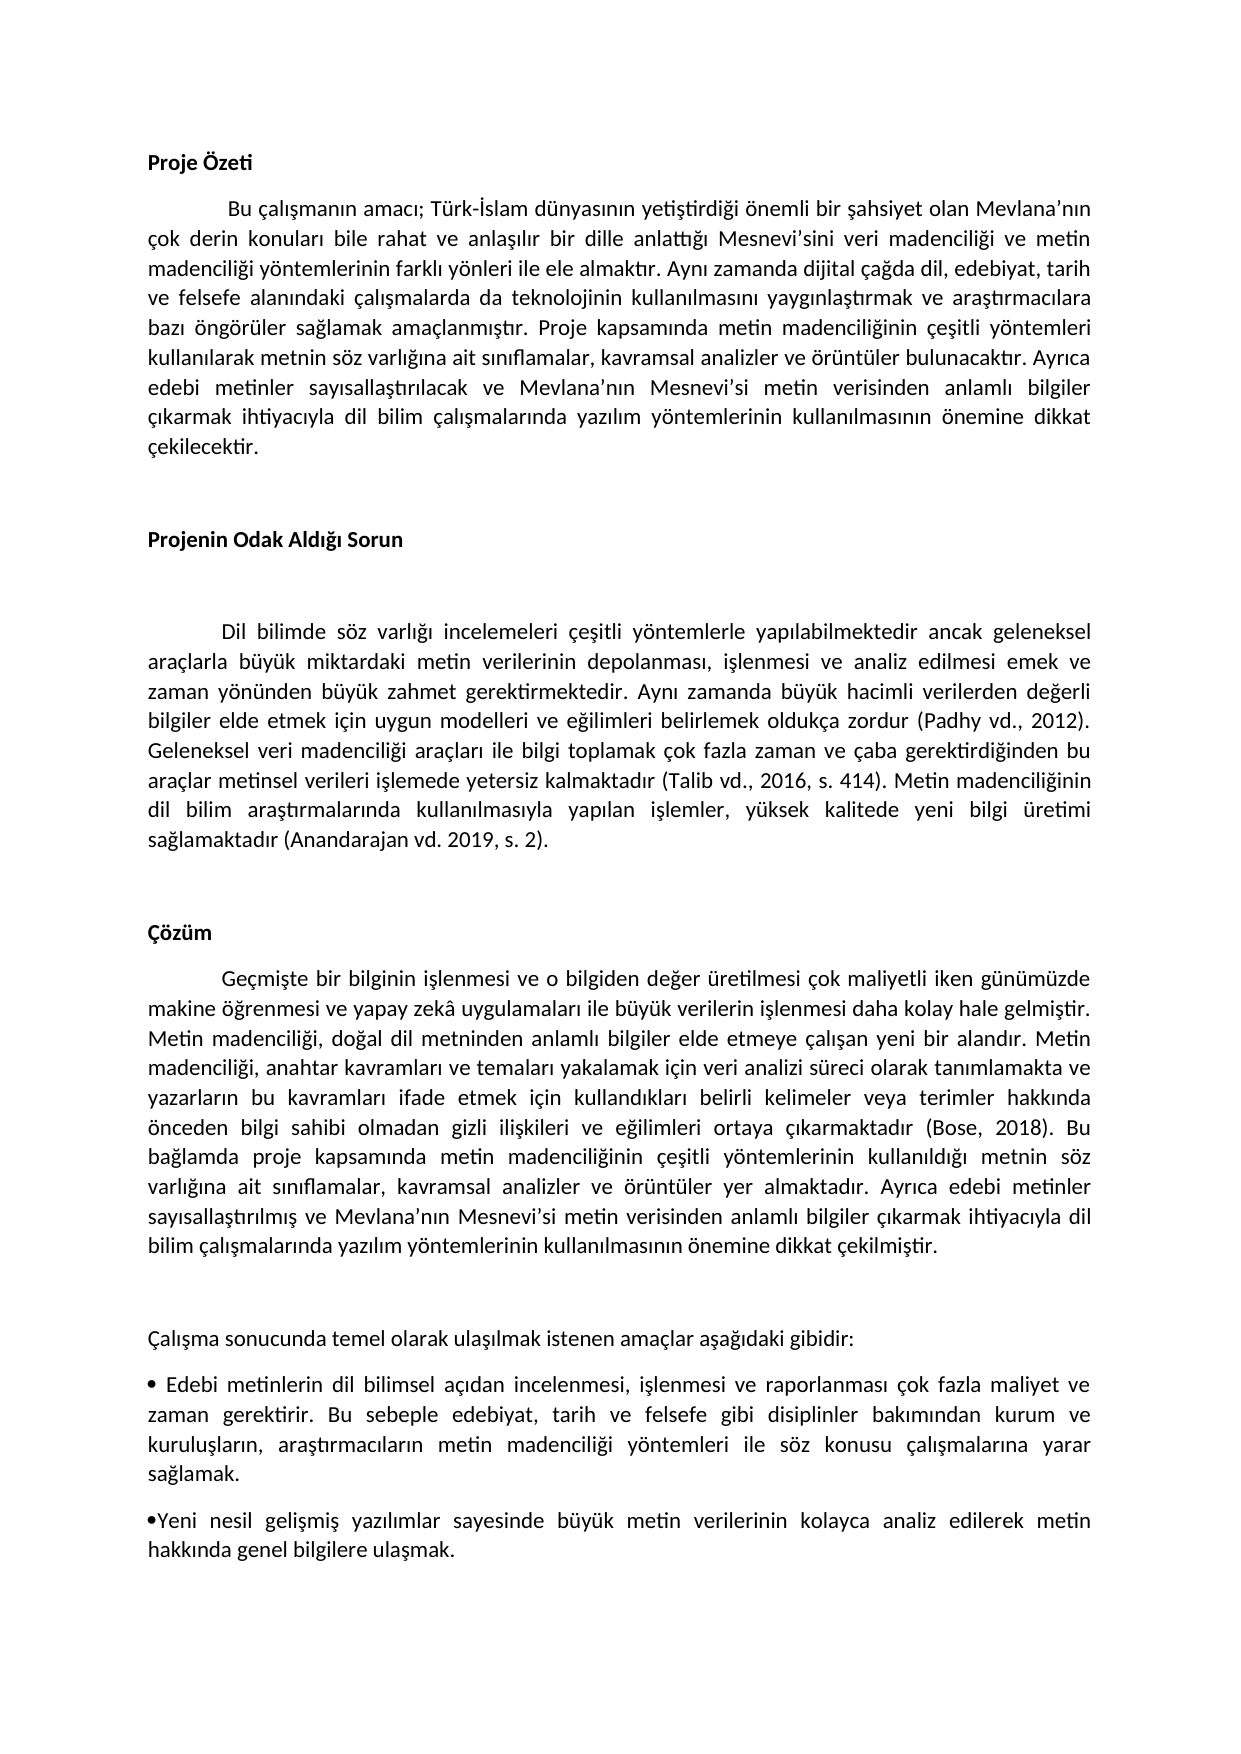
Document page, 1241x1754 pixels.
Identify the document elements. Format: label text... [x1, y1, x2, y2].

text Geçmişte bir bilginin işlenmesi ve o bilgiden değer üretilmesi çok maliyetli iken günümüzde makine öğrenmesi ve yapay zekâ uygulamaları ile büyük verilerin işlenmesi daha kolay hale gelmiştir. Metin madenciliği, doğal dil metninden anlamlı bilgiler elde etmeye çalışan yeni bir alandır. Metin madenciliği, anahtar kavramları ve temaları yakalamak için veri analizi süreci olarak tanımlamakta ve yazarların bu kavramları ifade etmek için kullandıkları belirli kelimeler veya terimler hakkında önceden bilgi sahibi olmadan gizli ilişkileri ve eğilimleri ortaya çıkarmaktadır (Bose, 2018). Bu bağlamda proje kapsamında metin madenciliğinin çeşitli yöntemlerinin kullanıldığı metnin söz varlığına ait sınıflamalar, kavramsal analizler ve örüntüler yer almaktadır. Ayrıca edebi metinler sayısallaştırılmış ve Mevlana’nın Mesnevi’si metin verisinden anlamlı bilgiler çıkarmak ihtiyacıyla dil bilim çalışmalarında yazılım yöntemlerinin kullanılmasının önemine dikkat çekilmiştir. [148, 964, 1093, 1259]
text Proje Özeti [148, 148, 1093, 176]
text Projenin Odak Aldığı Sorun [148, 525, 1093, 553]
text Dil bilimde söz varlığı incelemeleri çeşitli yöntemlerle yapılabilmektedir ancak geleneksel araçlarla büyük miktardaki metin verilerinin depolanması, işlenmesi ve analiz edilmesi emek ve zaman yönünden büyük zahmet gerektirmektedir. Aynı zamanda büyük hacimli verilerden değerli bilgiler elde etmek için uygun modelleri ve eğilimleri belirlemek oldukça zordur (Padhy vd., 2012). Geleneksel veri madenciliği araçları ile bilgi toplamak çok fazla zaman ve çaba gerektirdiğinden bu araçlar metinsel verileri işlemede yetersiz kalmaktadır (Talib vd., 2016, s. 414). Metin madenciliğinin dil bilim araştırmalarında kullanılmasıyla yapılan işlemler, yüksek kalitede yeni bilgi üretimi sağlamaktadır (Anandarajan vd. 2019, s. 2). [148, 617, 1093, 853]
text Çalışma sonucunda temel olarak ulaşılmak istenen amaçlar aşağıdaki gibidir: [148, 1324, 1093, 1352]
text Edebi metinlerin dil bilimsel açıdan incelenmesi, işlenmesi ve raporlanması çok fazla maliyet ve zaman gerektirir. Bu sebeple edebiyat, tarih ve felsefe gibi disiplinler bakımından kurum ve kuruluşların, araştırmacıların metin madenciliği yöntemleri ile söz konusu çalışmalarına yarar sağlamak. [148, 1371, 1093, 1488]
text Yeni nesil gelişmiş yazılımlar sayesinde büyük metin verilerinin kolayca analiz edilerek metin hakkında genel bilgilere ulaşmak. [148, 1506, 1093, 1564]
text Bu çalışmanın amacı; Türk-İslam dünyasının yetiştirdiği önemli bir şahsiyet olan Mevlana’nın çok derin konuları bile rahat ve anlaşılır bir dille anlattığı Mesnevi’sini veri madenciliği ve metin madenciliği yöntemlerinin farklı yönleri ile ele almaktır. Aynı zamanda dijital çağda dil, edebiyat, tarih ve felsefe alanındaki çalışmalarda da teknolojinin kullanılmasını yaygınlaştırmak ve araştırmacılara bazı öngörüler sağlamak amaçlanmıştır. Proje kapsamında metin madenciliğinin çeşitli yöntemleri kullanılarak metnin söz varlığına ait sınıflamalar, kavramsal analizler ve örüntüler bulunacaktır. Ayrıca edebi metinler sayısallaştırılacak ve Mevlana’nın Mesnevi’si metin verisinden anlamlı bilgiler çıkarmak ihtiyacıyla dil bilim çalışmalarında yazılım yöntemlerinin kullanılmasının önemine dikkat çekilecektir. [148, 194, 1093, 460]
text Çözüm [148, 918, 1093, 946]
